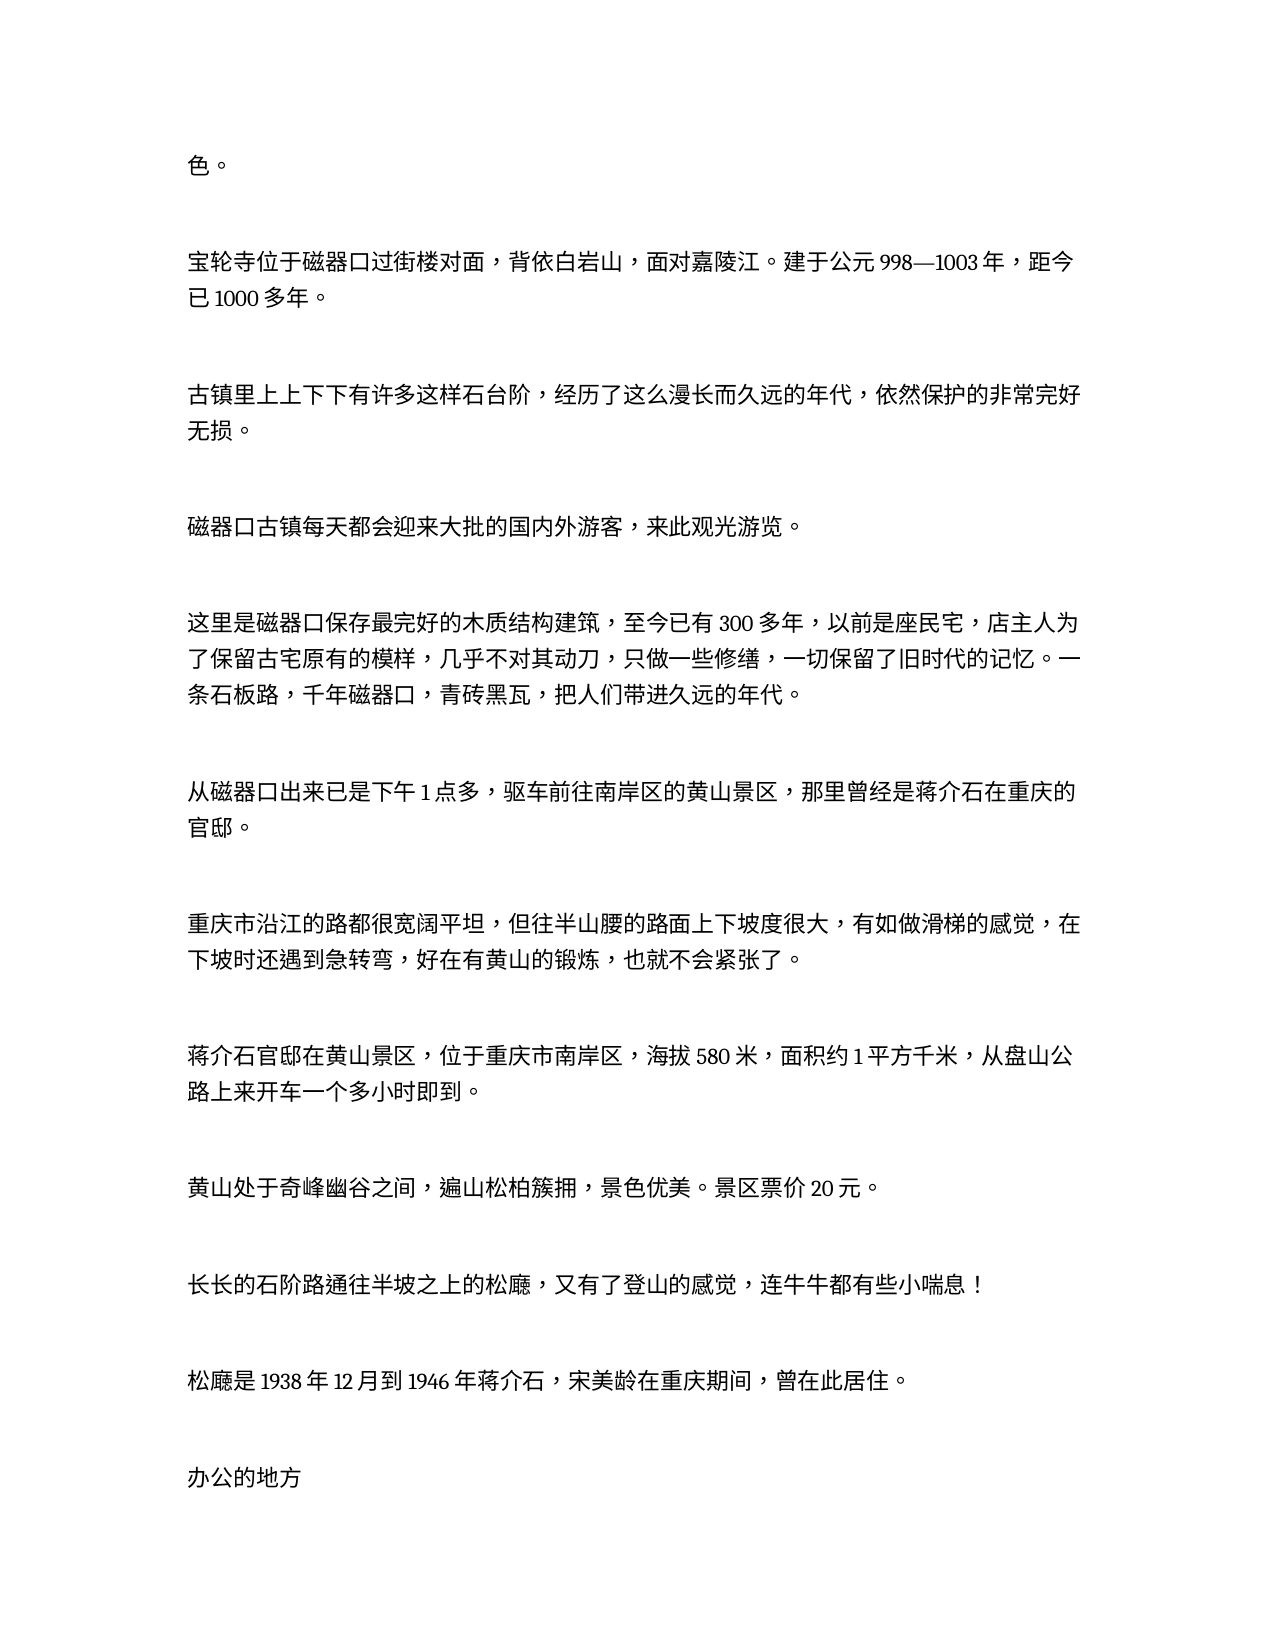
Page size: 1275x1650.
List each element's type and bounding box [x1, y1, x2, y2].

text [187, 150, 1087, 1493]
